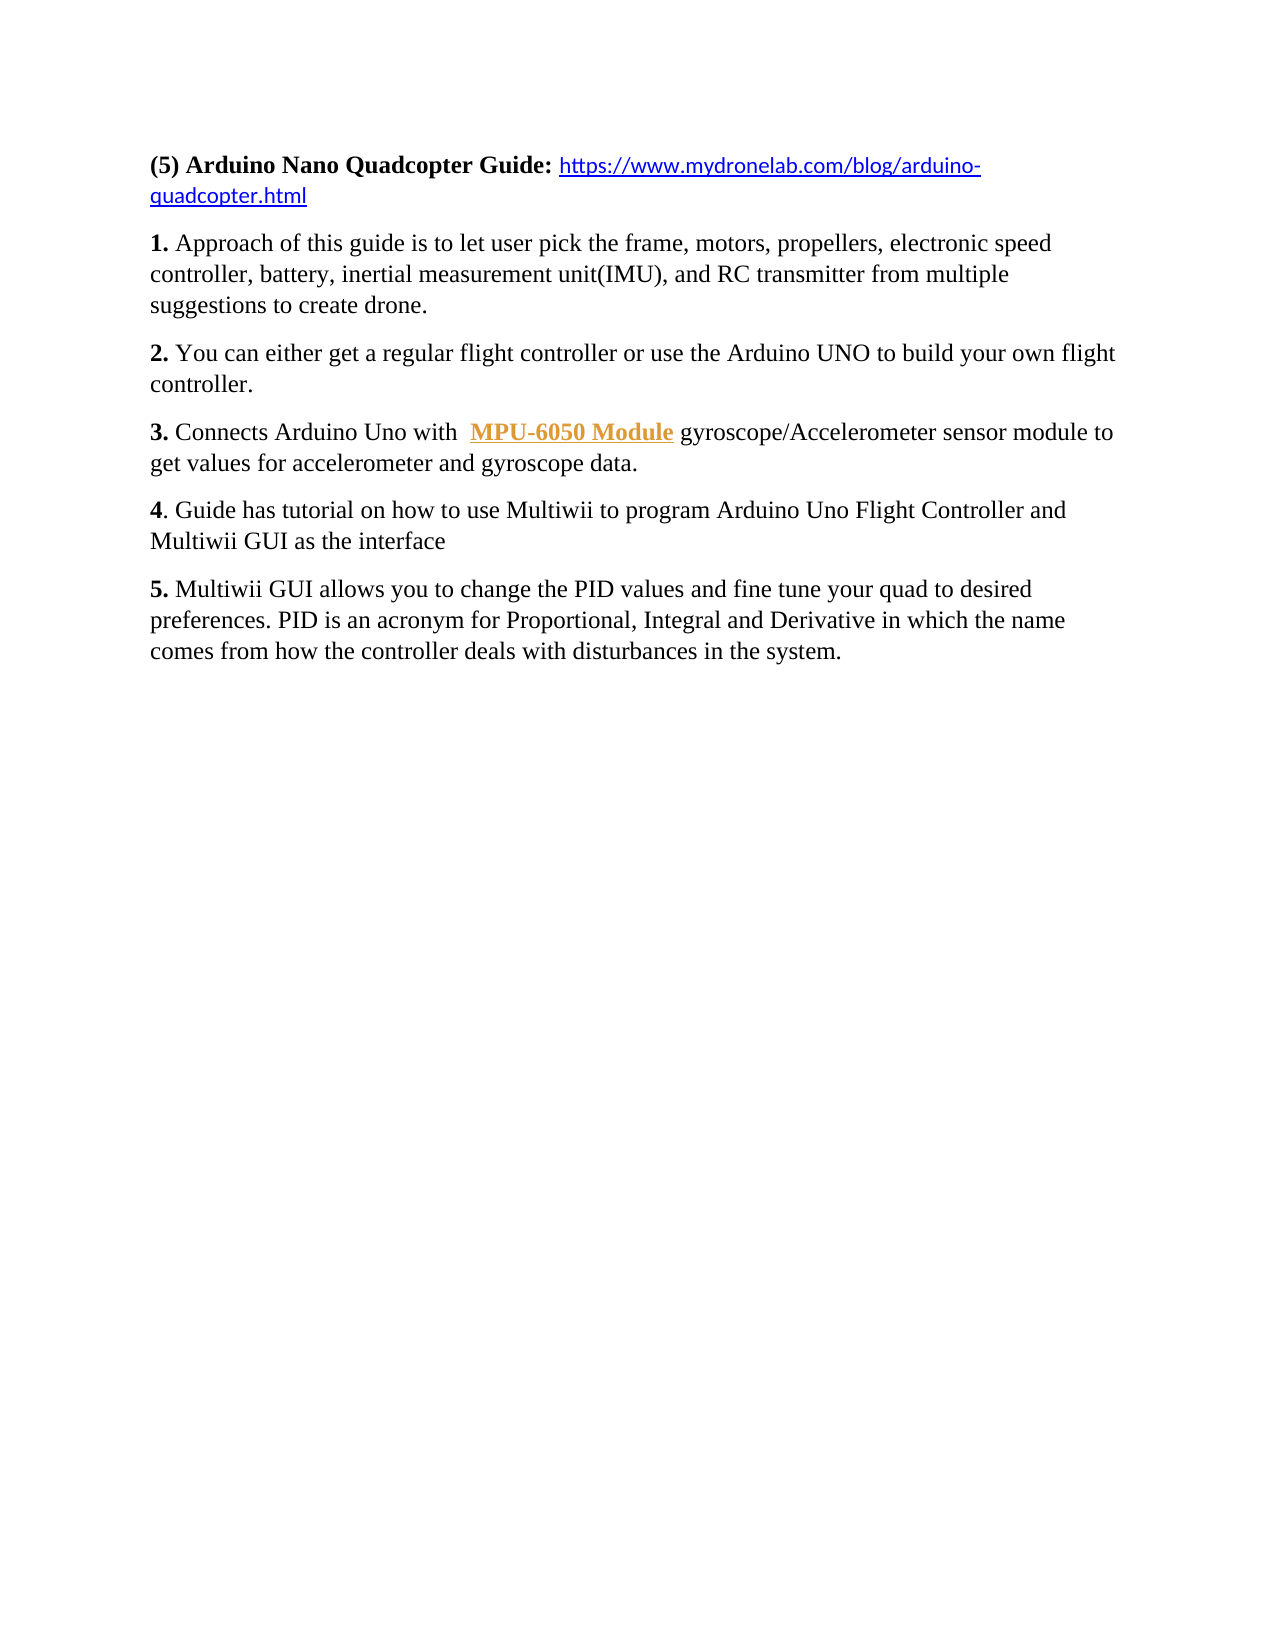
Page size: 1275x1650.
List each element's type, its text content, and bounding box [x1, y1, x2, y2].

text 5. Multiwii GUI allows you to change the PID values and fine tune your quad to desired preferences. PID is an acronym for Proportional, Integral and Derivative in which the name comes from how the controller deals with disturbances in the system. [150, 574, 1125, 665]
text 1. Approach of this guide is to let user pick the frame, motors, propellers, electronic speed controller, battery, inertial measurement unit(IMU), and RC transmitter from multiple suggestions to create drone. [150, 228, 1125, 319]
text 3. Connects Arduino Uno with MPU-6050 Module gyroscope/Accelerometer sensor module to get values for accelerometer and gyroscope data. [150, 417, 1125, 476]
text (5) Arduino Nano Quadcopter Guide: https://www.mydronelab.com/blog/arduino-quadcopter.html [150, 150, 1125, 209]
text 4. Guide has tutorial on how to use Multiwii to program Arduino Uno Flight Controller and Multiwii GUI as the interface [150, 495, 1125, 555]
text 2. You can either get a regular flight controller or use the Arduino UNO to build your own flight controller. [150, 338, 1125, 398]
